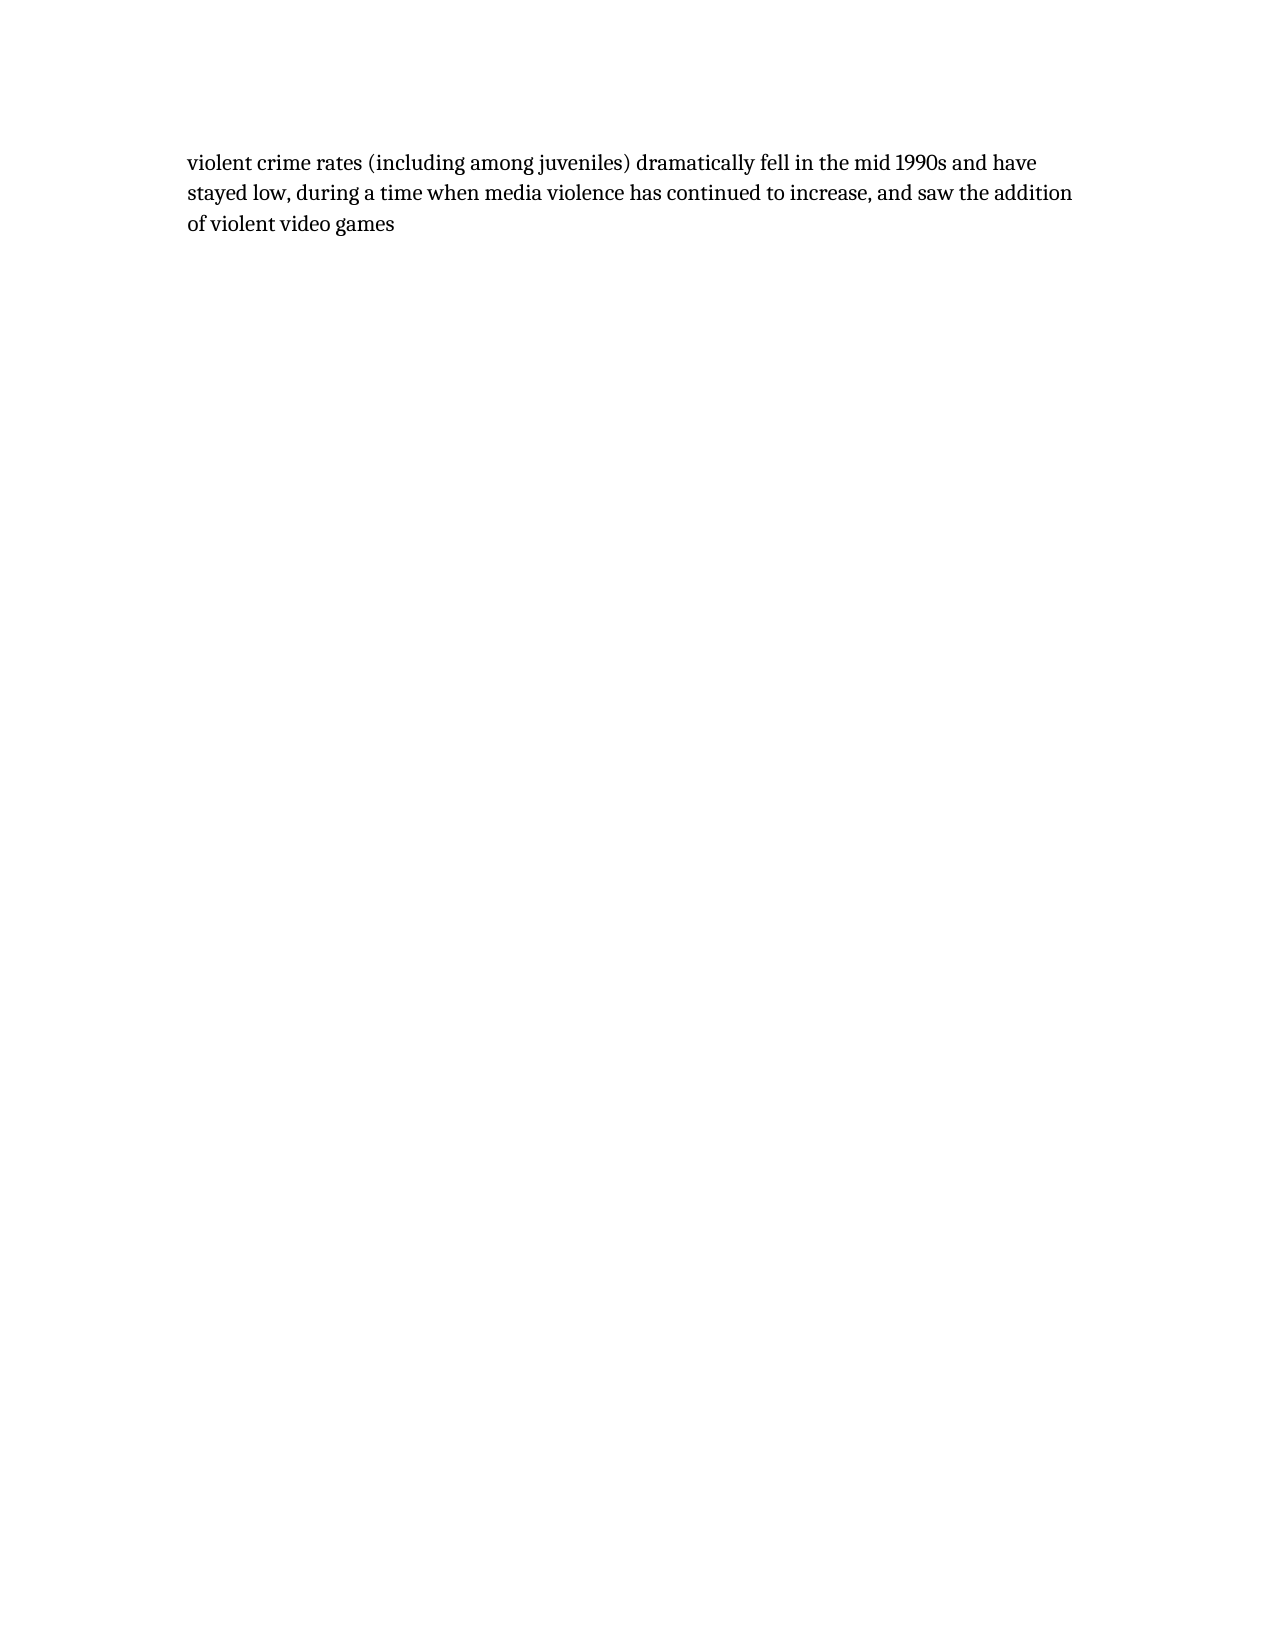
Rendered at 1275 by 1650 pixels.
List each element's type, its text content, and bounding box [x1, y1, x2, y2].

text violent crime rates (including among juveniles) dramatically fell in the mid 1990s and have stayed low, during a time when media violence has continued to increase, and saw the addition of violent video games [187, 150, 1087, 237]
